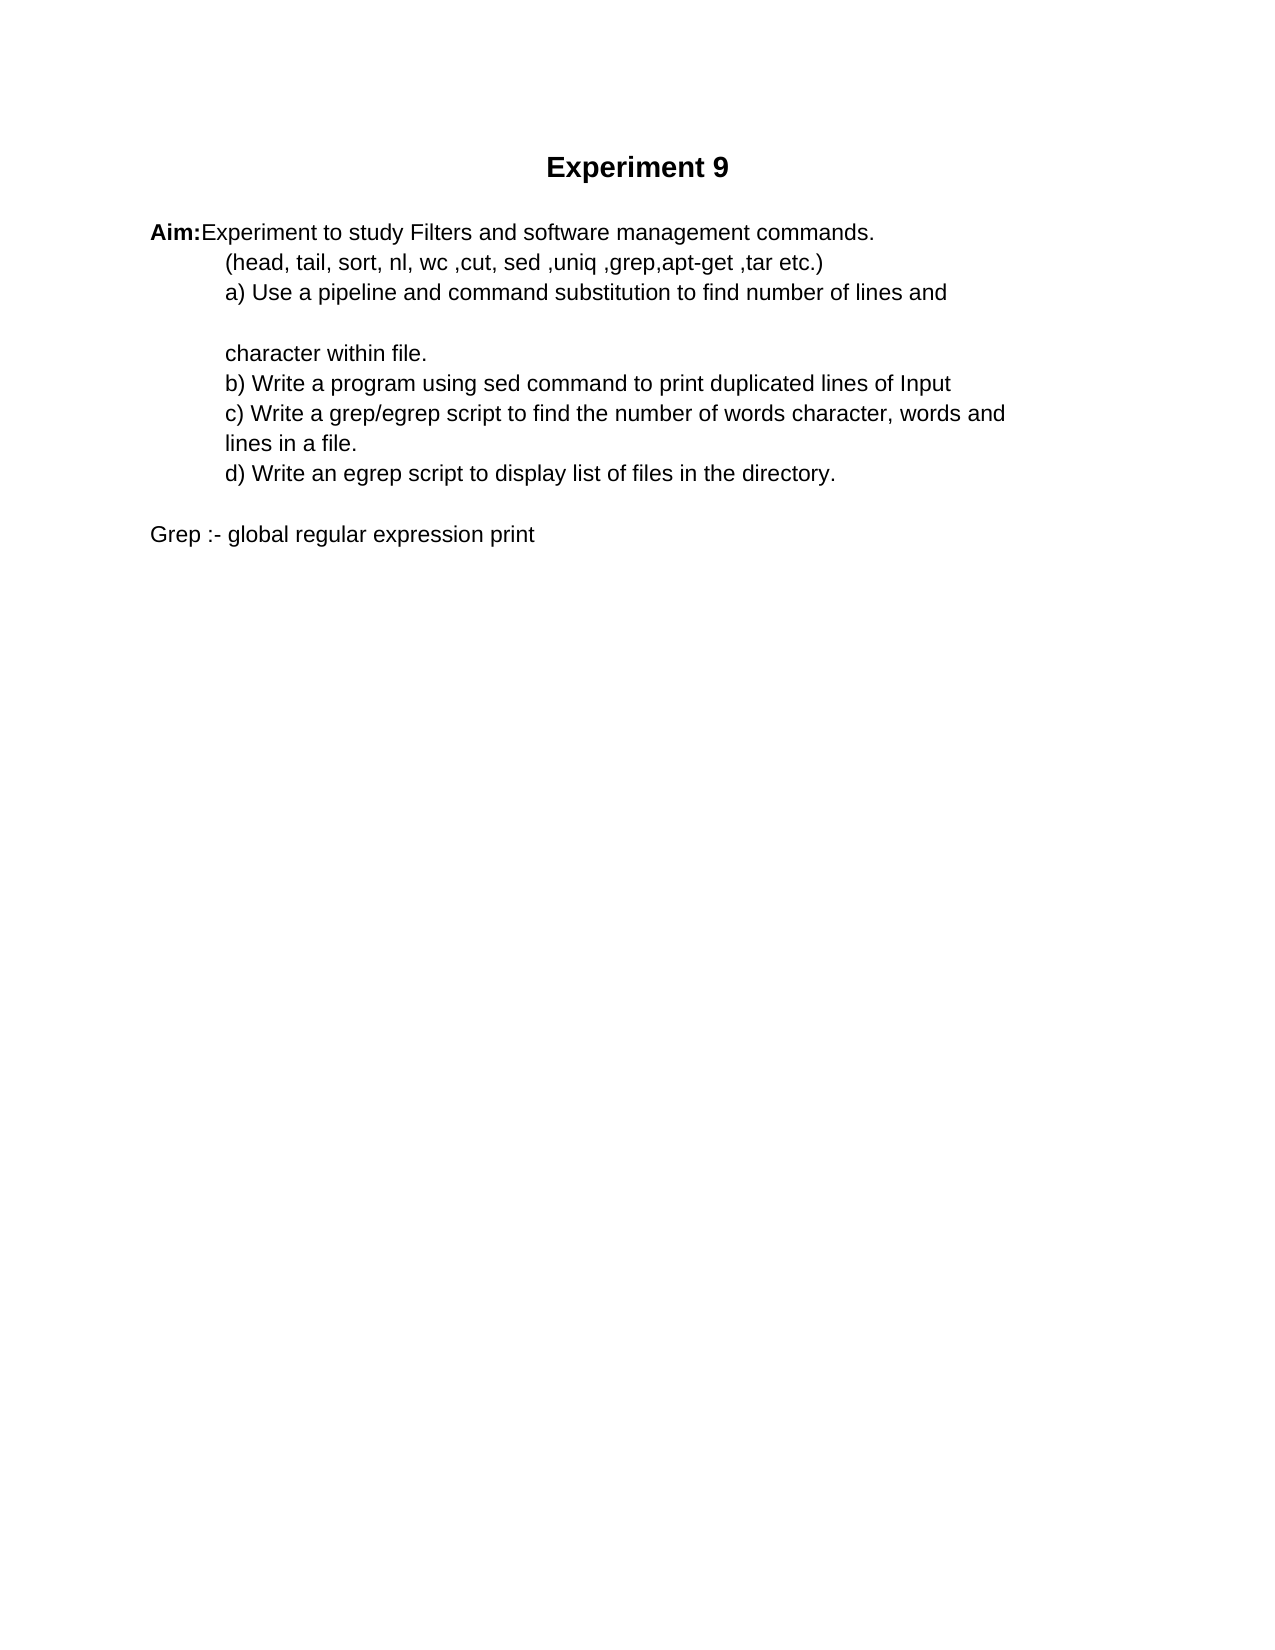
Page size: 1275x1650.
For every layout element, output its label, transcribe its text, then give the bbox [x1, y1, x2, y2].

text Experiment 9 [150, 150, 1125, 183]
text d) Write an egrep script to display list of files in the directory. [150, 460, 1125, 487]
text (head, tail, sort, nl, wc ,cut, sed ,uniq ,grep,apt-get ,tar etc.) [150, 249, 1125, 275]
text Aim:Experiment to study Filters and software management commands. [150, 219, 1125, 245]
text c) Write a grep/egrep script to find the number of words character, words and [150, 400, 1125, 426]
text lines in a file. [150, 430, 1125, 457]
text b) Write a program using sed command to print duplicated lines of Input [150, 370, 1125, 396]
text Grep :- global regular expression print [150, 521, 1125, 547]
text a) Use a pipeline and command substitution to find number of lines and [150, 279, 1125, 306]
text character within file. [150, 339, 1125, 366]
